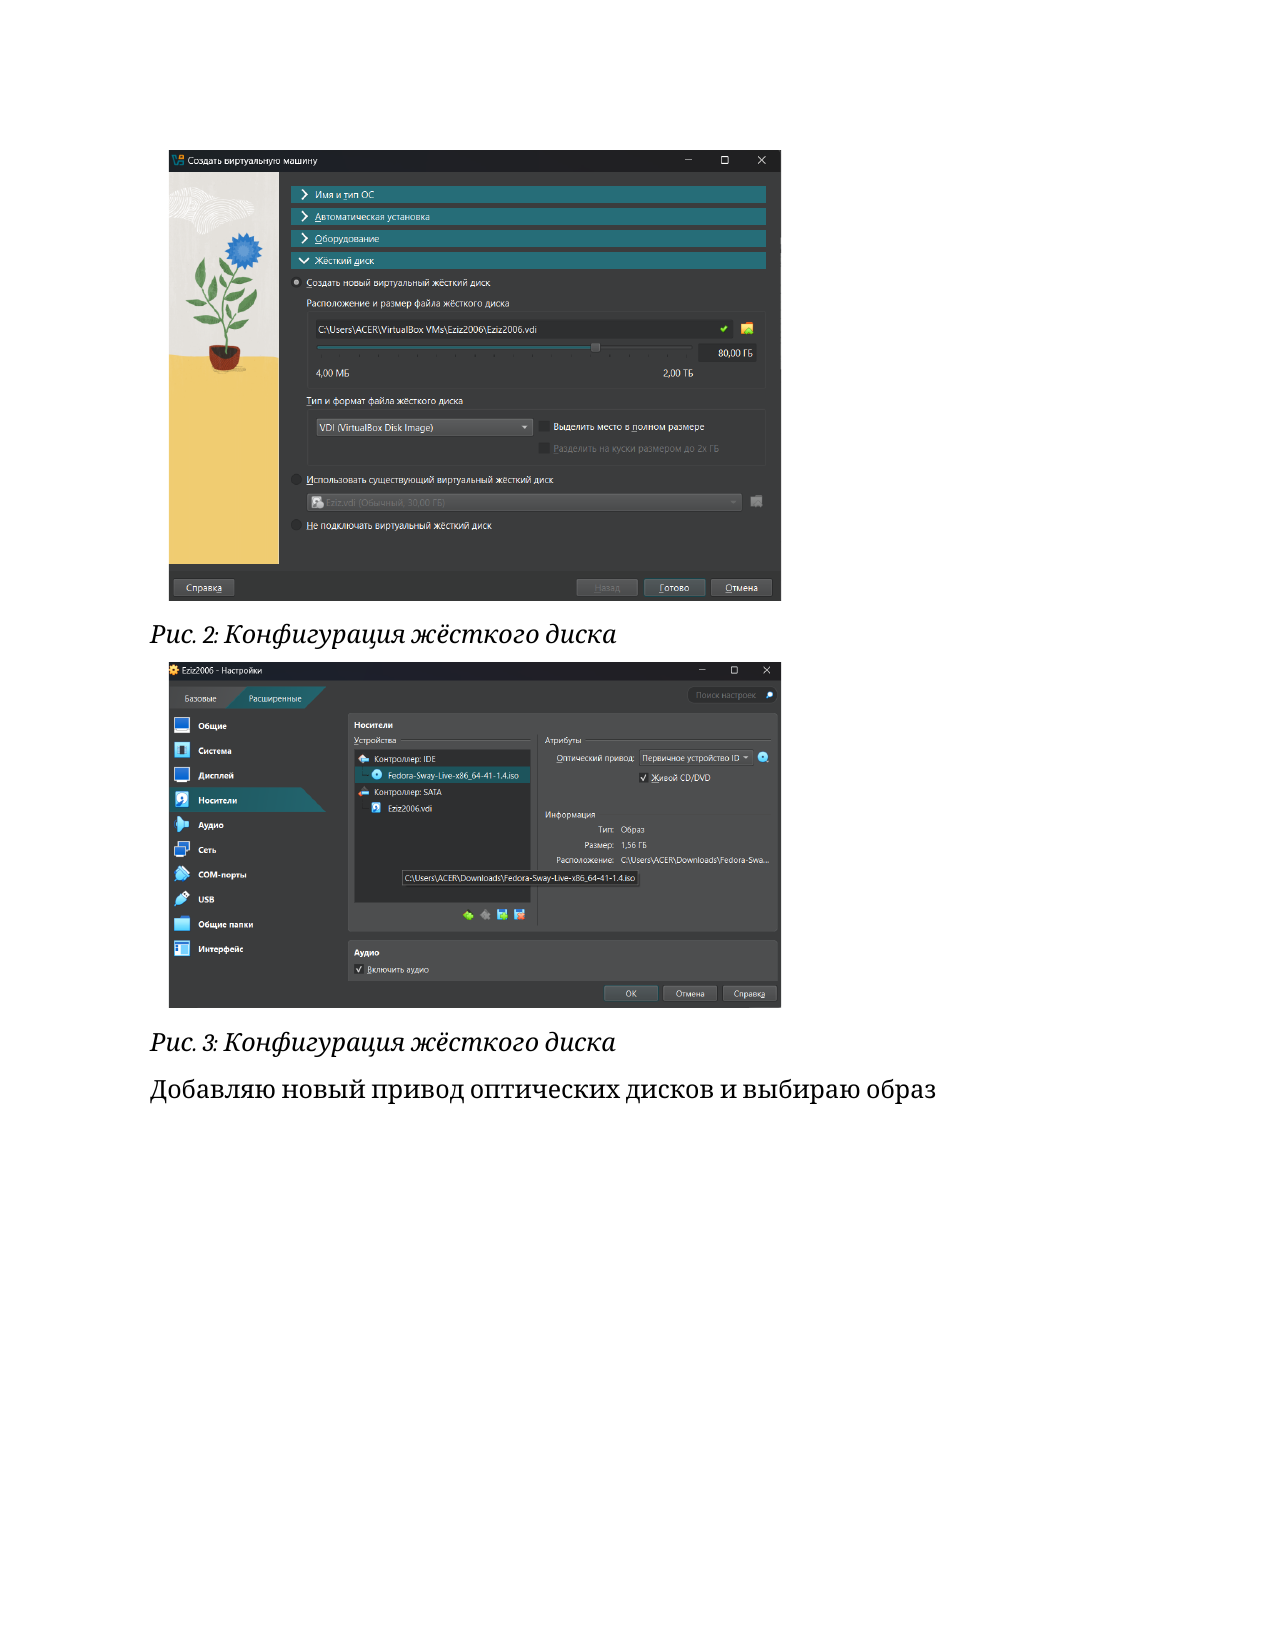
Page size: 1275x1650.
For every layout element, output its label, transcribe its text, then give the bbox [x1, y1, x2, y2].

text Добавляю новый привод оптических дисков и выбираю образ [150, 1076, 1125, 1105]
picture [168, 662, 782, 1008]
text Рис. 2: Конфигурация жёсткого диска [150, 621, 1125, 650]
text Рис. 3: Конфигурация жёсткого диска [150, 1028, 1125, 1057]
picture [168, 150, 782, 601]
